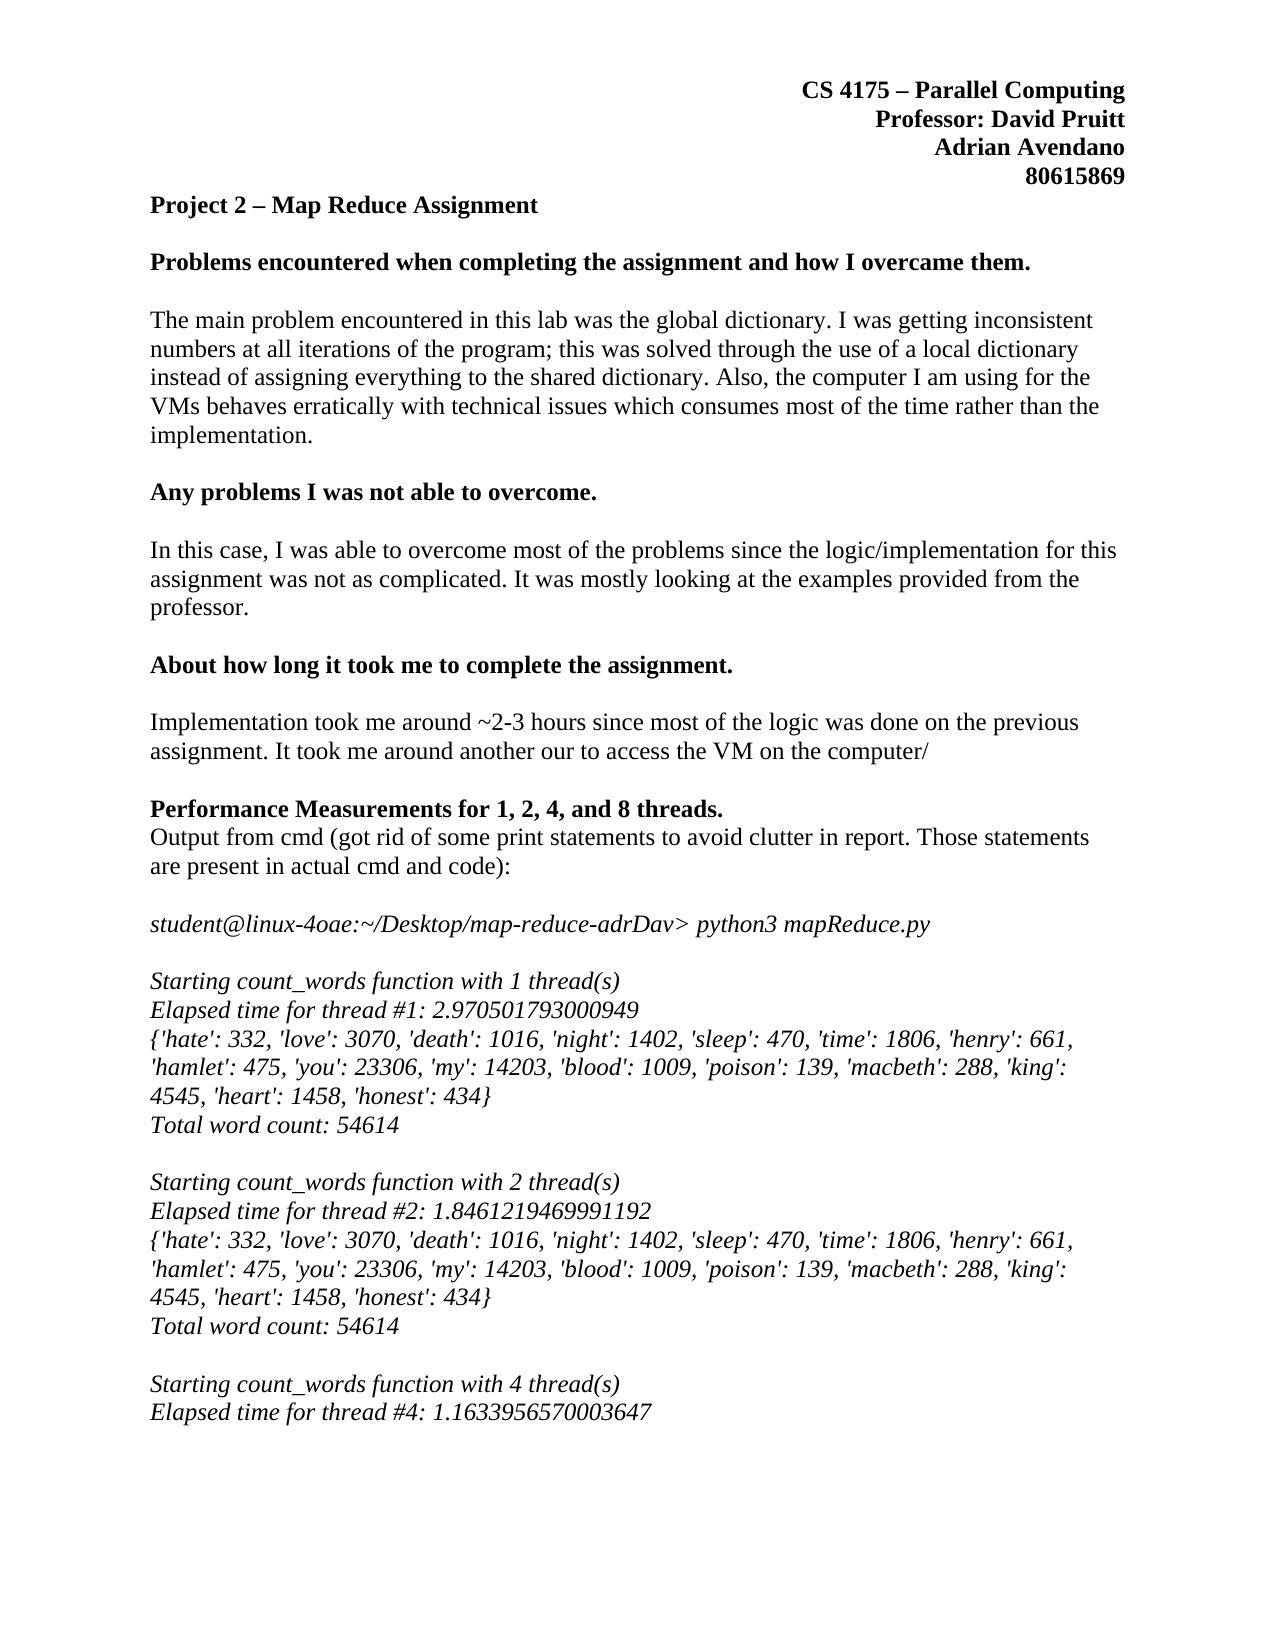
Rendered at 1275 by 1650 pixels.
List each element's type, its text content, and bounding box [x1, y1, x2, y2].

text Elapsed time for thread #1: 2.970501793000949 [150, 995, 1125, 1024]
text Elapsed time for thread #4: 1.1633956570003647 [150, 1397, 1125, 1426]
text Total word count: 54614 [150, 1311, 1125, 1340]
text About how long it took me to complete the assignment. [150, 650, 1125, 679]
text Problems encountered when completing the assignment and how I overcame them. [150, 247, 1125, 276]
text Starting count_words function with 1 thread(s) [150, 966, 1125, 995]
text Starting count_words function with 4 thread(s) [150, 1369, 1125, 1397]
text student@linux-4oae:~/Desktop/map-reduce-adrDav> python3 mapReduce.py [150, 909, 1125, 937]
text In this case, I was able to overcome most of the problems since the logic/implementation for this assignment was not as complicated. It was mostly looking at the examples provided from the professor. [150, 535, 1125, 621]
text Total word count: 54614 [150, 1110, 1125, 1139]
text Performance Measurements for 1, 2, 4, and 8 threads. [150, 794, 1125, 822]
text Elapsed time for thread #2: 1.8461219469991192 [150, 1196, 1125, 1225]
text Implementation took me around ~2-3 hours since most of the logic was done on the previous assignment. It took me around another our to access the VM on the computer/ [150, 707, 1125, 765]
text The main problem encountered in this lab was the global dictionary. I was getting inconsistent numbers at all iterations of the program; this was solved through the use of a local dictionary instead of assigning everything to the shared dictionary. Also, the computer I am using for the VMs behaves erratically with technical issues which consumes most of the time rather than the implementation. [150, 305, 1125, 449]
text Project 2 – Map Reduce Assignment [150, 190, 1125, 219]
text Output from cmd (got rid of some print statements to avoid clutter in report. Those statements are present in actual cmd and code): [150, 822, 1125, 880]
text Starting count_words function with 2 thread(s) [150, 1167, 1125, 1196]
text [150, 1225, 1125, 1311]
text Any problems I was not able to overcome. [150, 477, 1125, 506]
